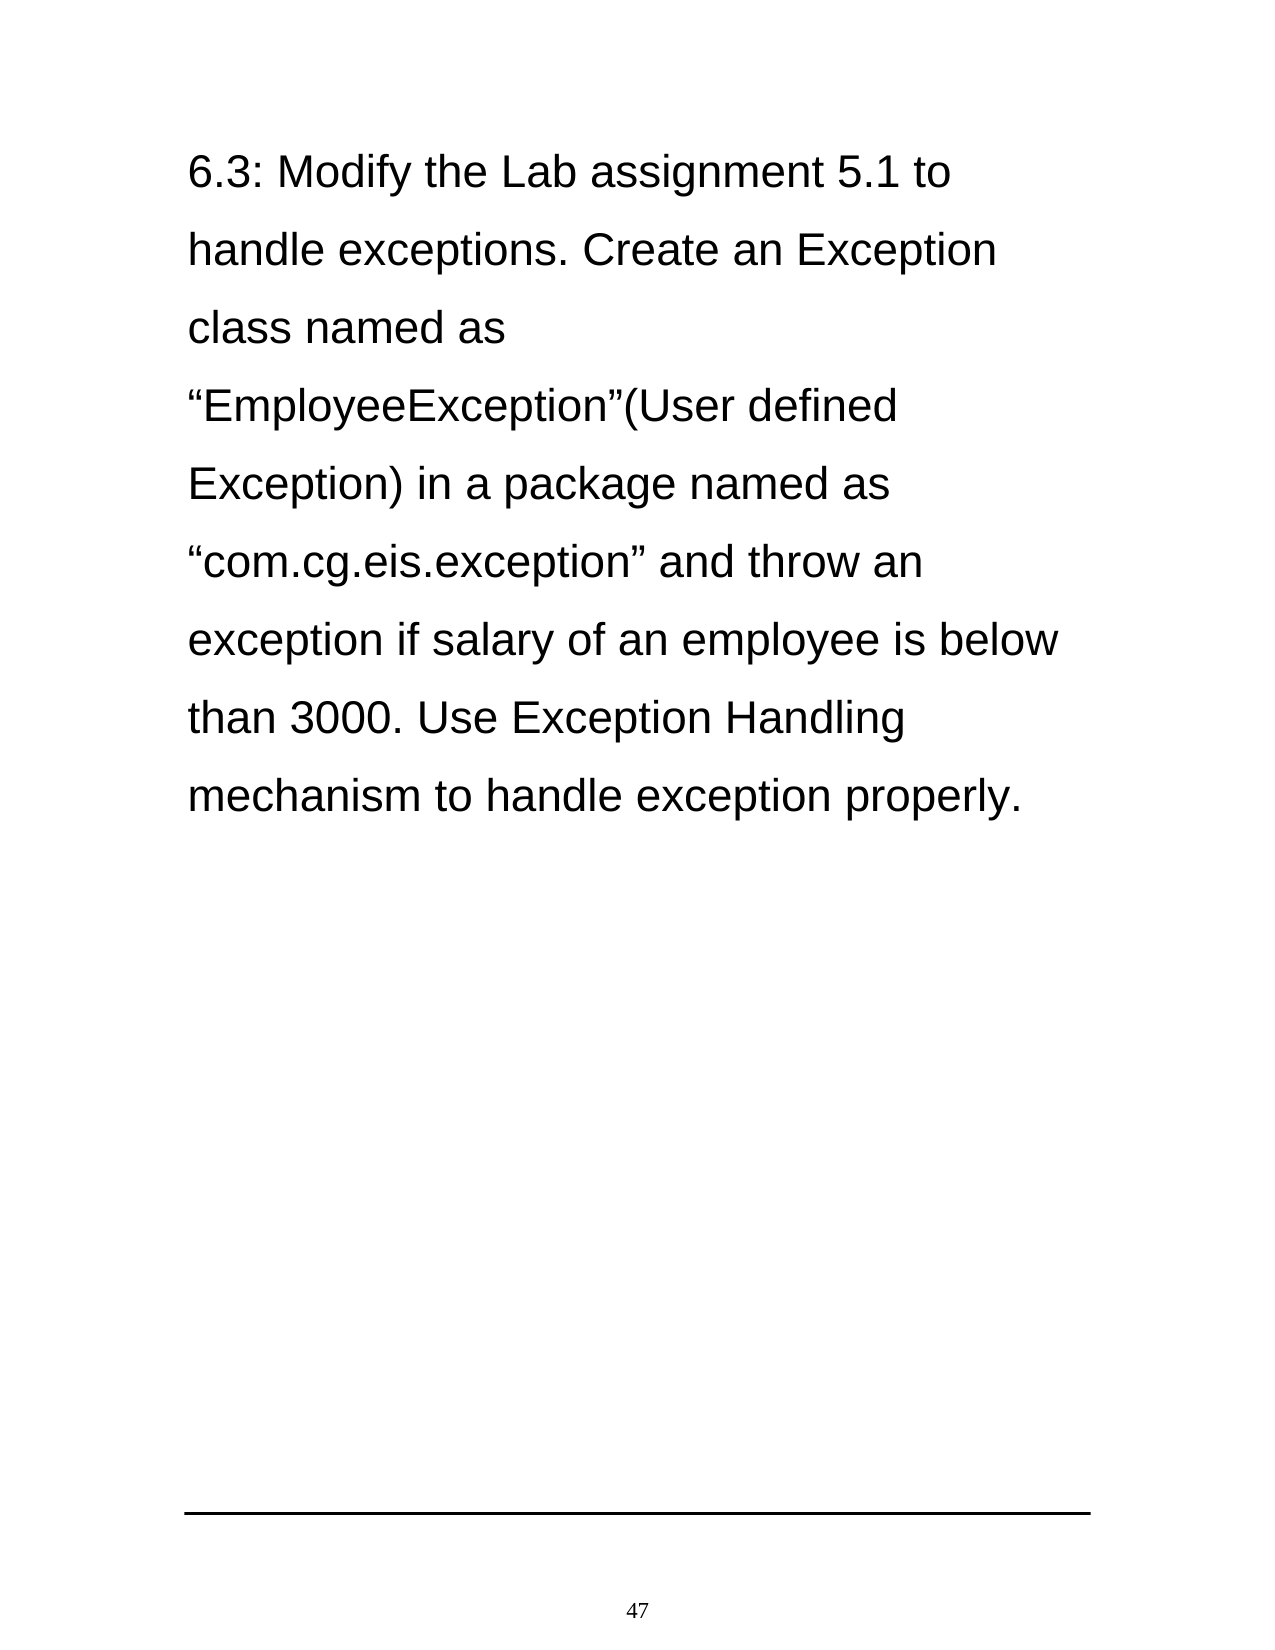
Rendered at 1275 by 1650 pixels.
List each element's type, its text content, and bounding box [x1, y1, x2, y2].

text 6.3: Modify the Lab assignment 5.1 to handle exceptions. Create an Exception class named as “EmployeeException”(User defined Exception) in a package named as “com.cg.eis.exception” and throw an exception if salary of an employee is below than 3000. Use Exception Handling mechanism to handle exception properly. [187, 145, 1064, 821]
picture [184, 1511, 1091, 1515]
